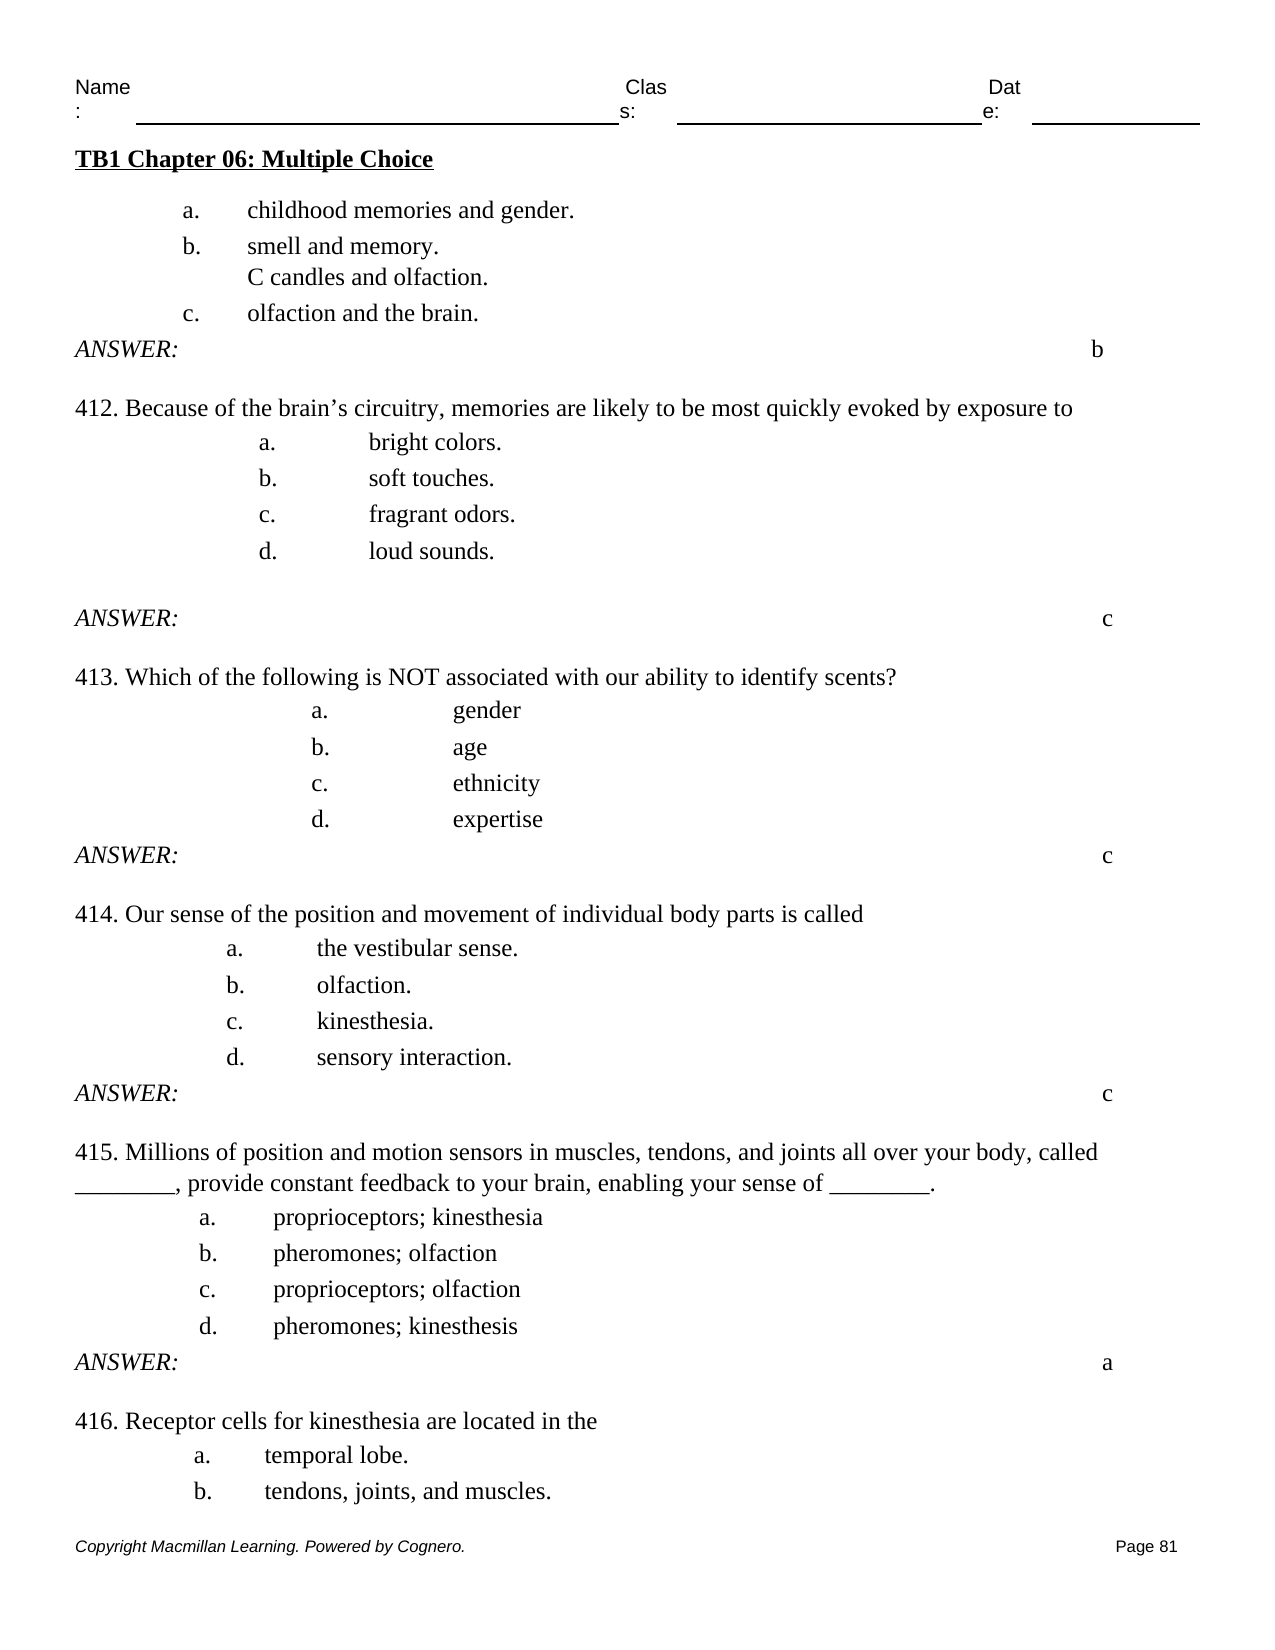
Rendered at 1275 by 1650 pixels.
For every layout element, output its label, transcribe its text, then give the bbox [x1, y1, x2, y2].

table_header 412. Because of the brain’s circuitry, memories are likely to be most quickly evoked by exposure to [75, 393, 1200, 635]
table_header 415. Millions of position and motion sensors in muscles, tendons, and joints all over your body, called ________, provide constant feedback to your brain, enabling your sense of ________. [75, 1138, 1200, 1379]
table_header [75, 1406, 1200, 1509]
table_header 413. Which of the following is NOT associated with our ability to identify scents? [75, 662, 1200, 873]
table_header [75, 192, 1200, 366]
table_header 414. Our sense of the position and movement of individual body parts is called [75, 900, 1200, 1110]
